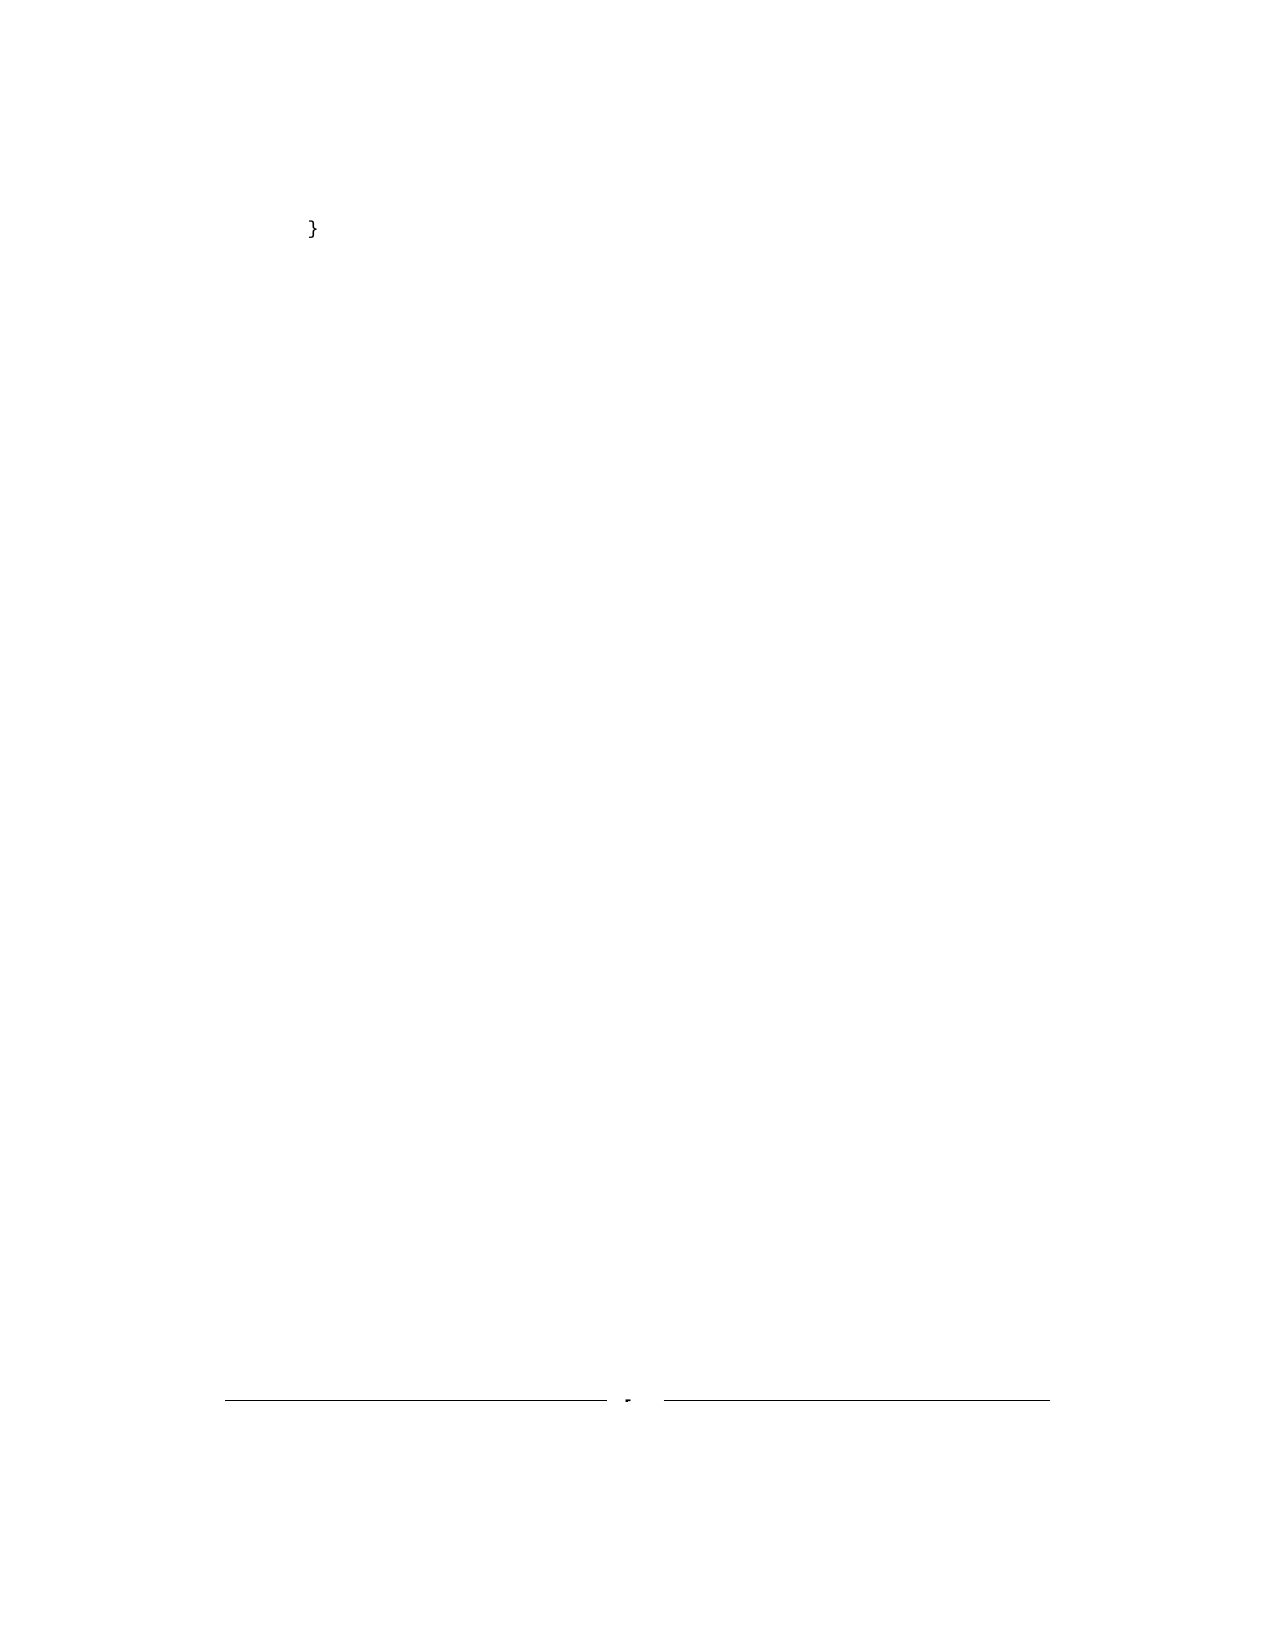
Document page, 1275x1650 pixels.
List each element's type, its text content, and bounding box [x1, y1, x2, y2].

text } [307, 219, 1096, 240]
